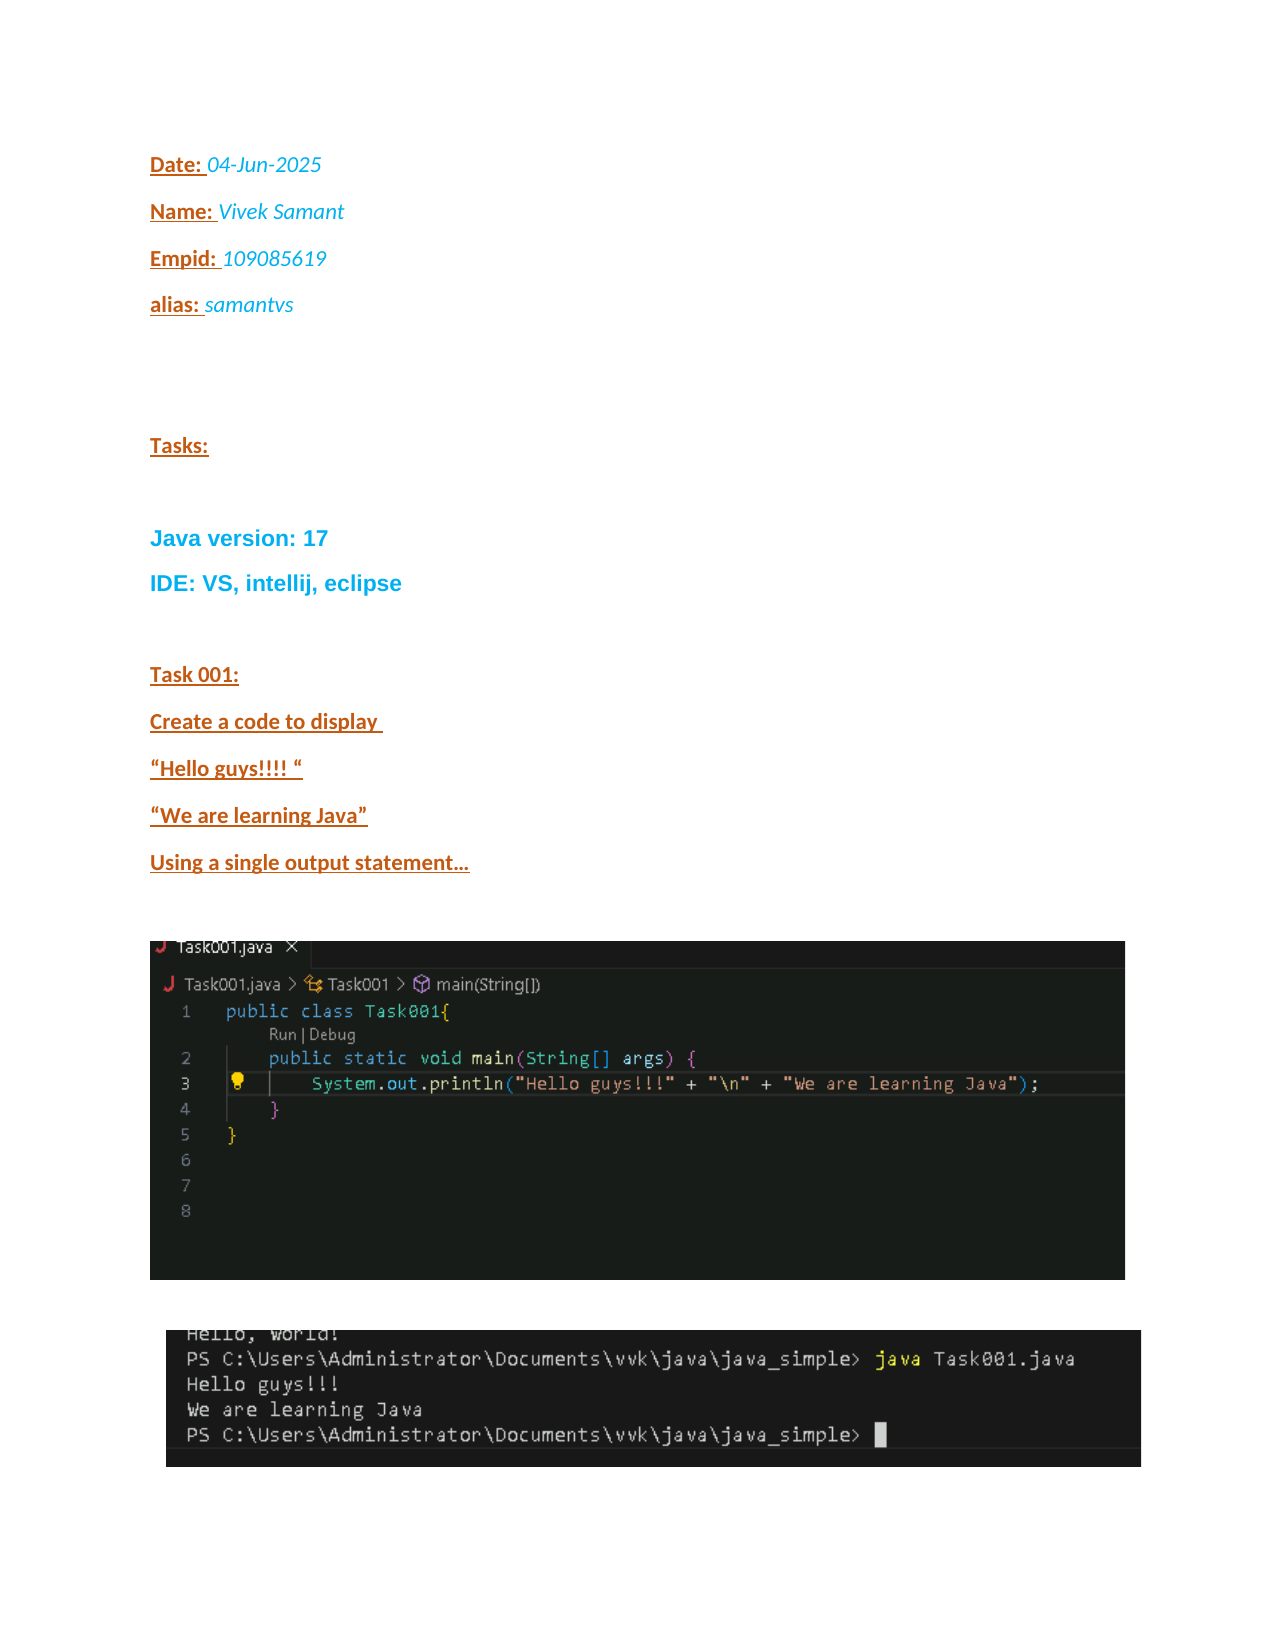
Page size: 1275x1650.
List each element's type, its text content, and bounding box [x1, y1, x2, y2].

text Date: 04-Jun-2025 [150, 150, 1125, 178]
text Task 001: [150, 660, 1125, 688]
text Using a single output statement… [150, 848, 1125, 876]
text Empid: 109085619 [150, 244, 1125, 272]
text “We are learning Java” [150, 801, 1125, 829]
picture [166, 1330, 1142, 1467]
picture [150, 941, 1125, 1280]
text “Hello guys!!!! “ [150, 754, 1125, 782]
text Tasks: [150, 431, 1125, 459]
text alias: samantvs [150, 291, 1125, 319]
text Create a code to display [150, 707, 1125, 735]
text Name: Vivek Samant [150, 197, 1125, 225]
text IDE: VS, intellij, eclipse [150, 570, 1125, 596]
text Java version: 17 [150, 525, 1125, 551]
